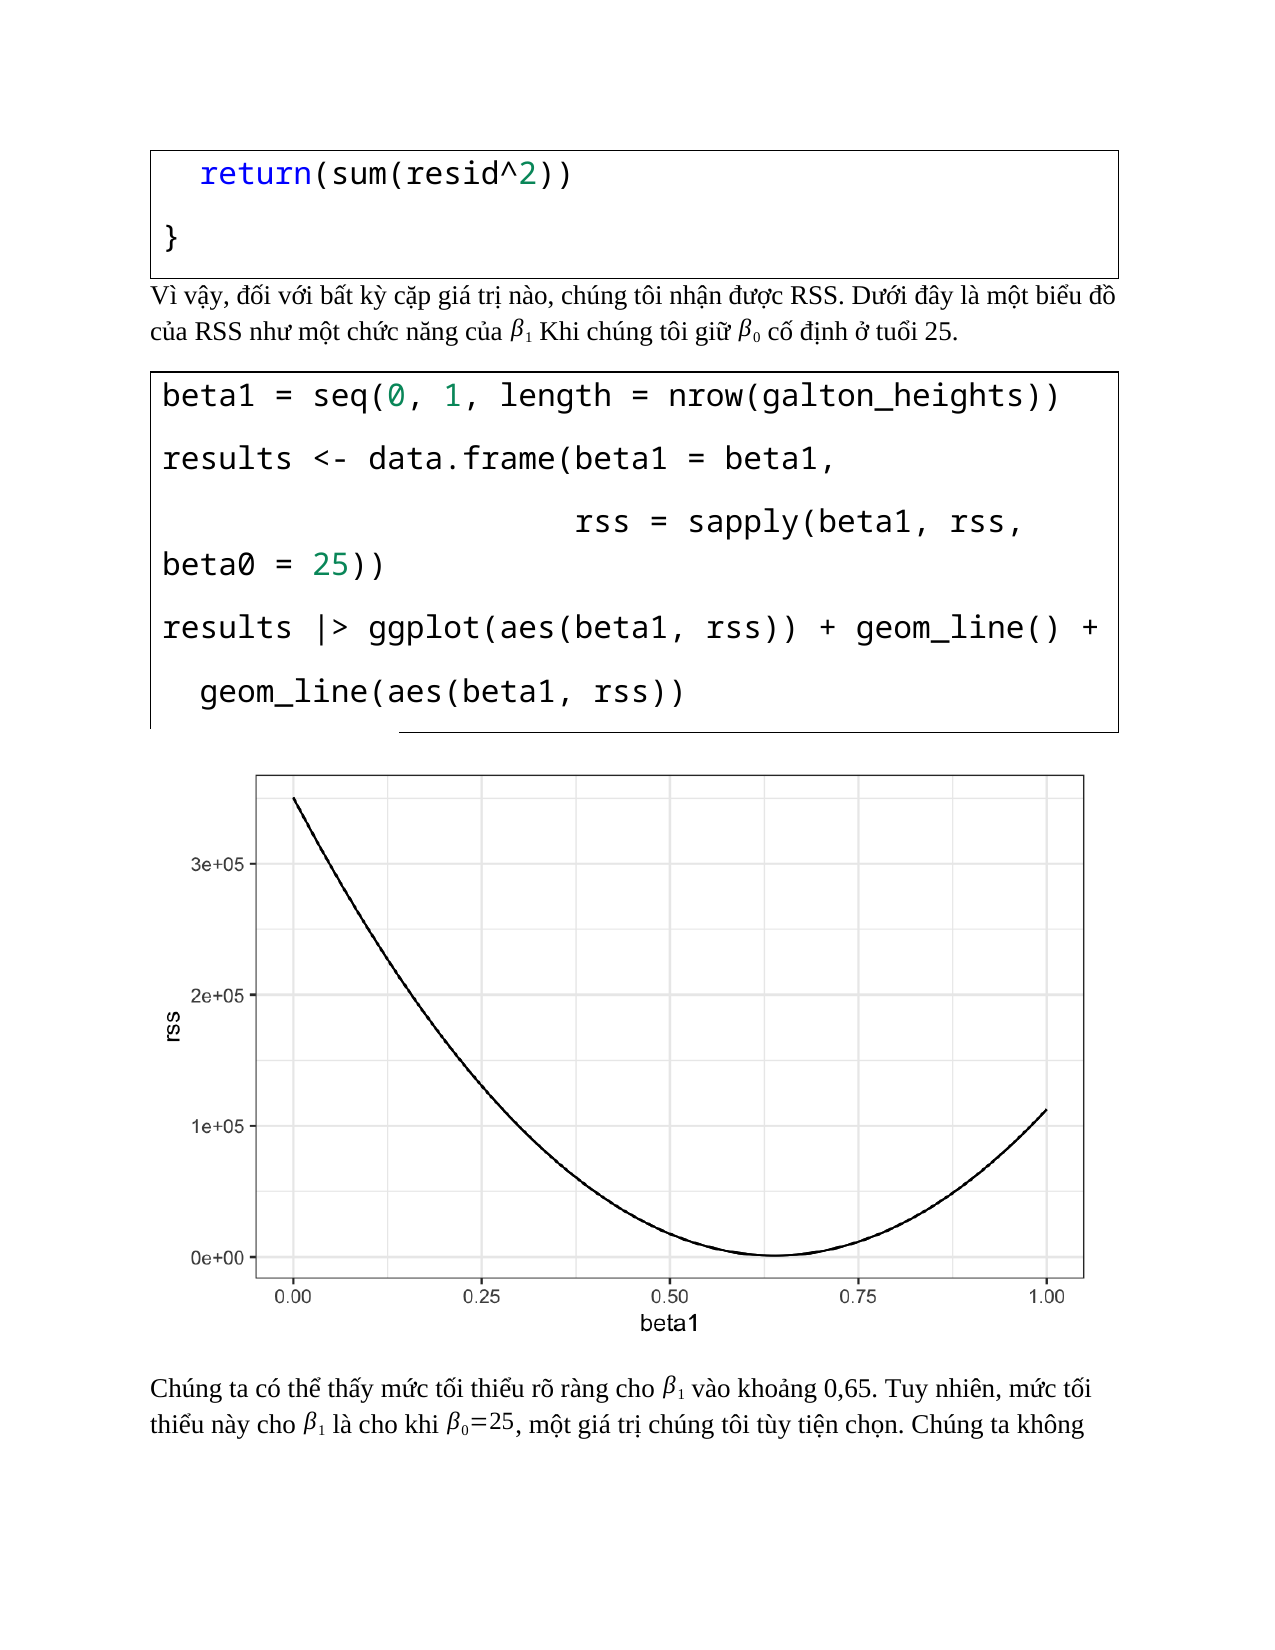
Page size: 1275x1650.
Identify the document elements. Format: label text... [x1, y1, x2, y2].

table_header beta1 = seq(0, 1, length = nrow(galton_heights)) results <- data.frame(beta1 = beta1, rss = sapply(beta1, rss, beta0 = 25)) results |> ggplot(aes(beta1, rss)) + geom_line() + geom_line(aes(beta1, rss)) [151, 373, 1118, 732]
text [150, 1372, 1125, 1439]
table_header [151, 151, 1118, 278]
picture [150, 763, 1096, 1347]
text Vì vậy, đối với bất kỳ cặp giá trị nào, chúng tôi nhận được RSS. Dưới đây là một biểu đồ của RSS như một chức năng của Khi chúng tôi giữ cố định ở tuổi 25. [150, 279, 1125, 346]
